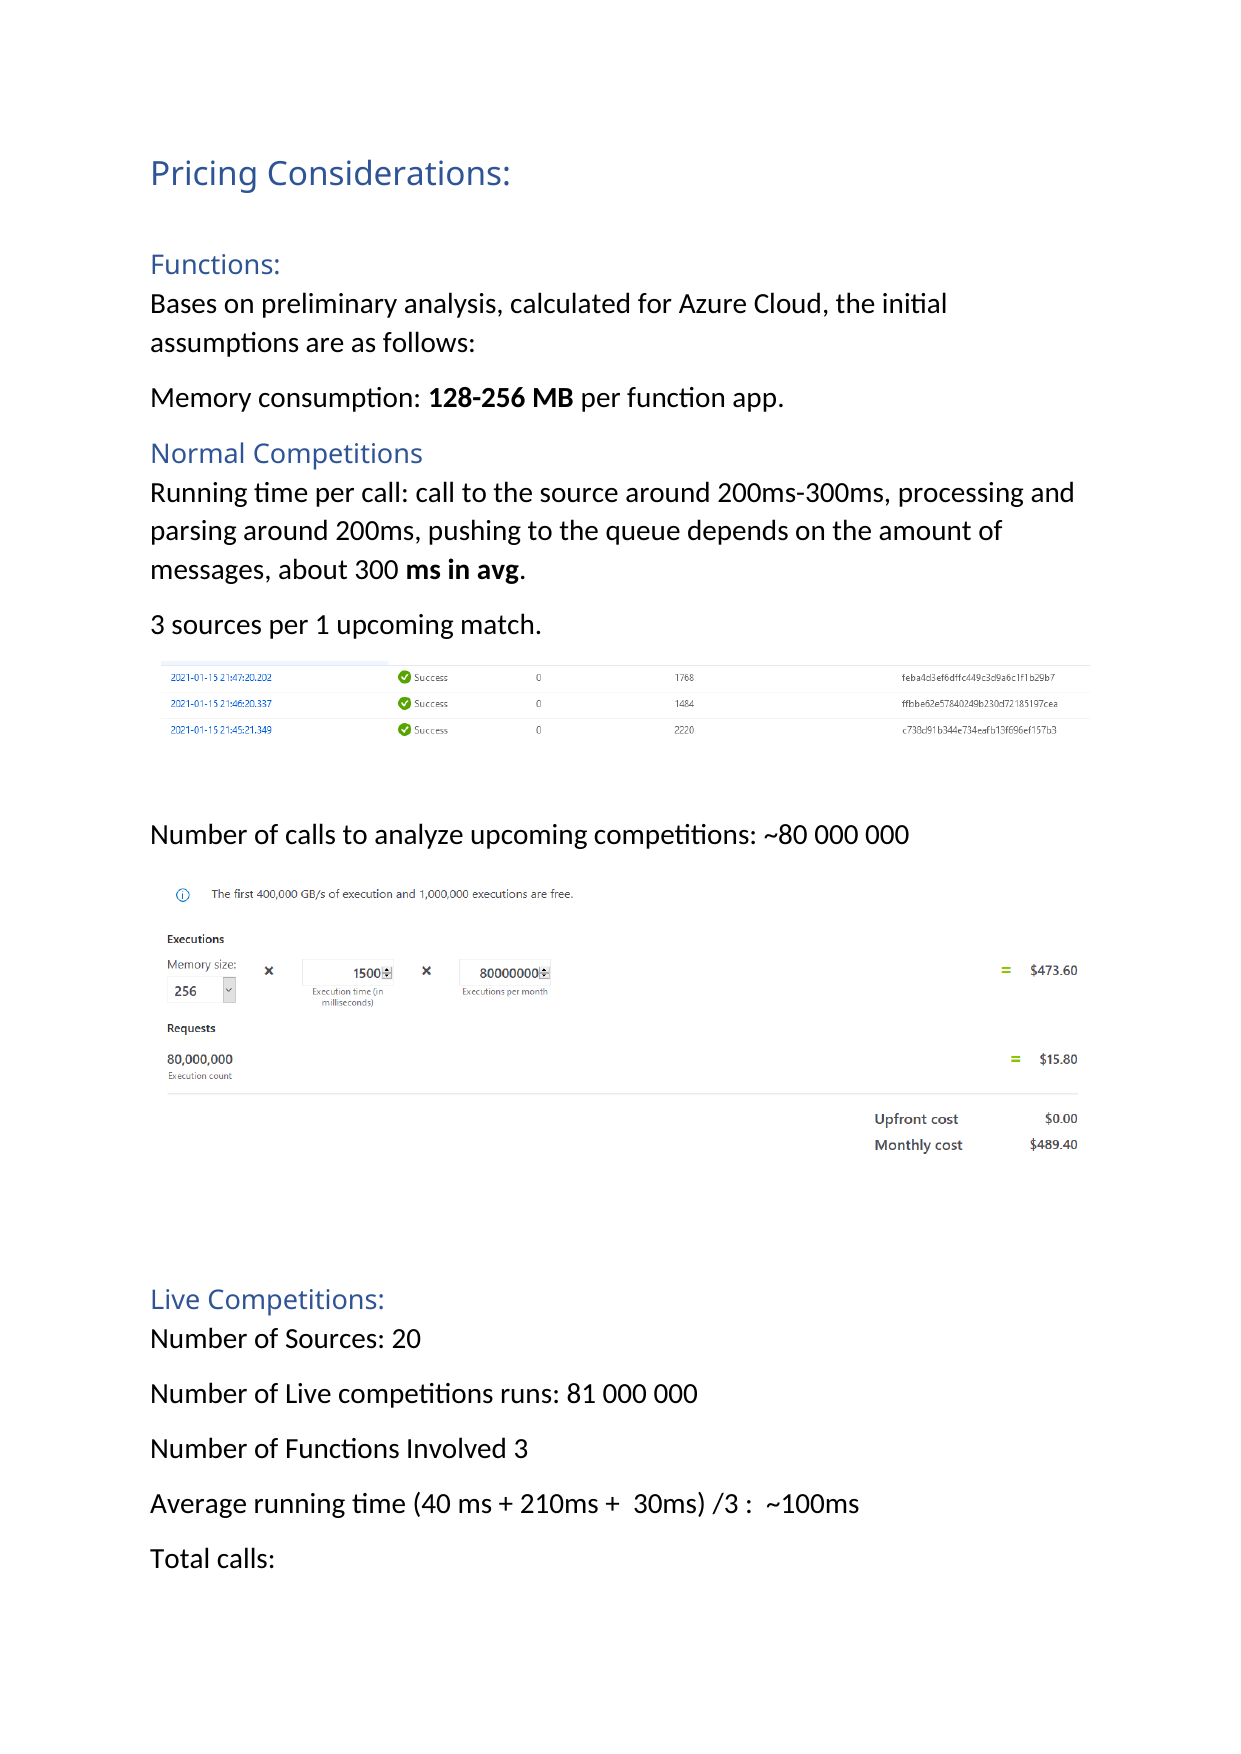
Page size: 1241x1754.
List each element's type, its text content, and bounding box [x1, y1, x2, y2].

text Running time per call: call to the source around 200ms-300ms, processing and parsing around 200ms, pushing to the queue depends on the amount of messages, about 300 ms in avg. [150, 474, 1090, 587]
subtitle Live Competitions: [150, 1280, 1090, 1317]
text Number of calls to analyze upcoming competitions: ~80 000 000 [150, 816, 1090, 852]
text 3 sources per 1 upcoming match. [150, 606, 1090, 642]
subtitle Pricing Considerations: [150, 150, 1090, 195]
text Number of Sources: 20 [150, 1320, 1090, 1356]
text Total calls: [150, 1541, 1090, 1576]
text Average running time (40 ms + 210ms + 30ms) /3 : ~100ms [150, 1485, 1090, 1521]
text Bases on preliminary analysis, calculated for Azure Cloud, the initial assumptions are as follows: [150, 286, 1090, 360]
text Memory consumption: 128-256 MB per function app. [150, 379, 1090, 415]
picture [150, 871, 1091, 1163]
subtitle Normal Competitions [150, 434, 1090, 471]
picture [150, 661, 1091, 743]
text Number of Live competitions runs: 81 000 000 [150, 1375, 1090, 1411]
text Number of Functions Involved 3 [150, 1430, 1090, 1466]
subtitle Functions: [150, 246, 1090, 283]
